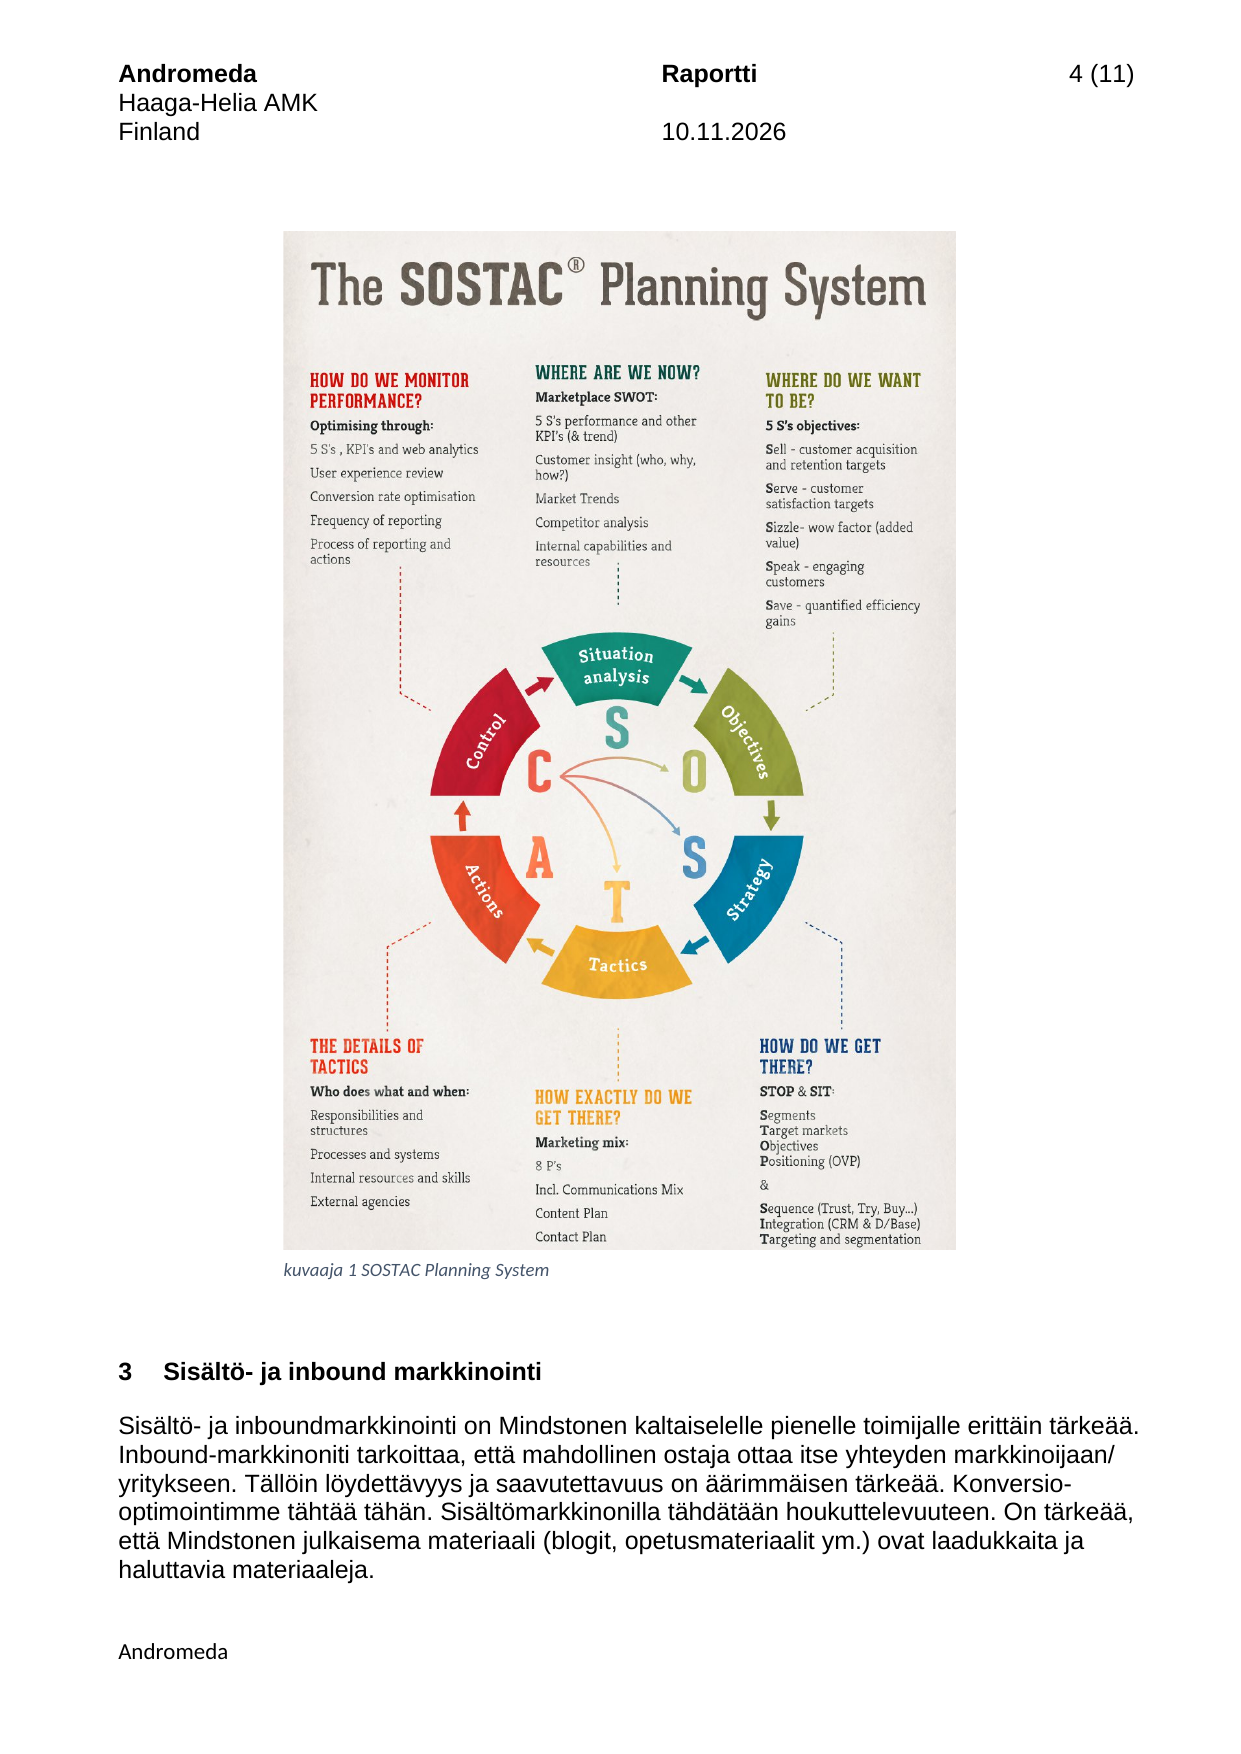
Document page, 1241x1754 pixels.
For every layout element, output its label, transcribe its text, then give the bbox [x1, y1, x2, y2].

picture [283, 231, 956, 1250]
subtitle Sisältö- ja inbound markkinointi [118, 1357, 1152, 1386]
text Sisältö- ja inboundmarkkinointi on Mindstonen kaltaiselelle pienelle toimijalle erittäin tärkeää. Inbound-markkinoniti tarkoittaa, että mahdollinen ostaja ottaa itse yhteyden markkinoijaan/ yritykseen. Tällöin löydettävyys ja saavutettavuus on äärimmäisen tärkeää. Konversio-optimointimme tähtää tähän. Sisältömarkkinonilla tähdätään houkuttelevuuteen. On tärkeää, että Mindstonen julkaisema materiaali (blogit, opetusmateriaalit ym.) ovat laadukkaita ja haluttavia materiaaleja. [118, 1411, 1152, 1583]
